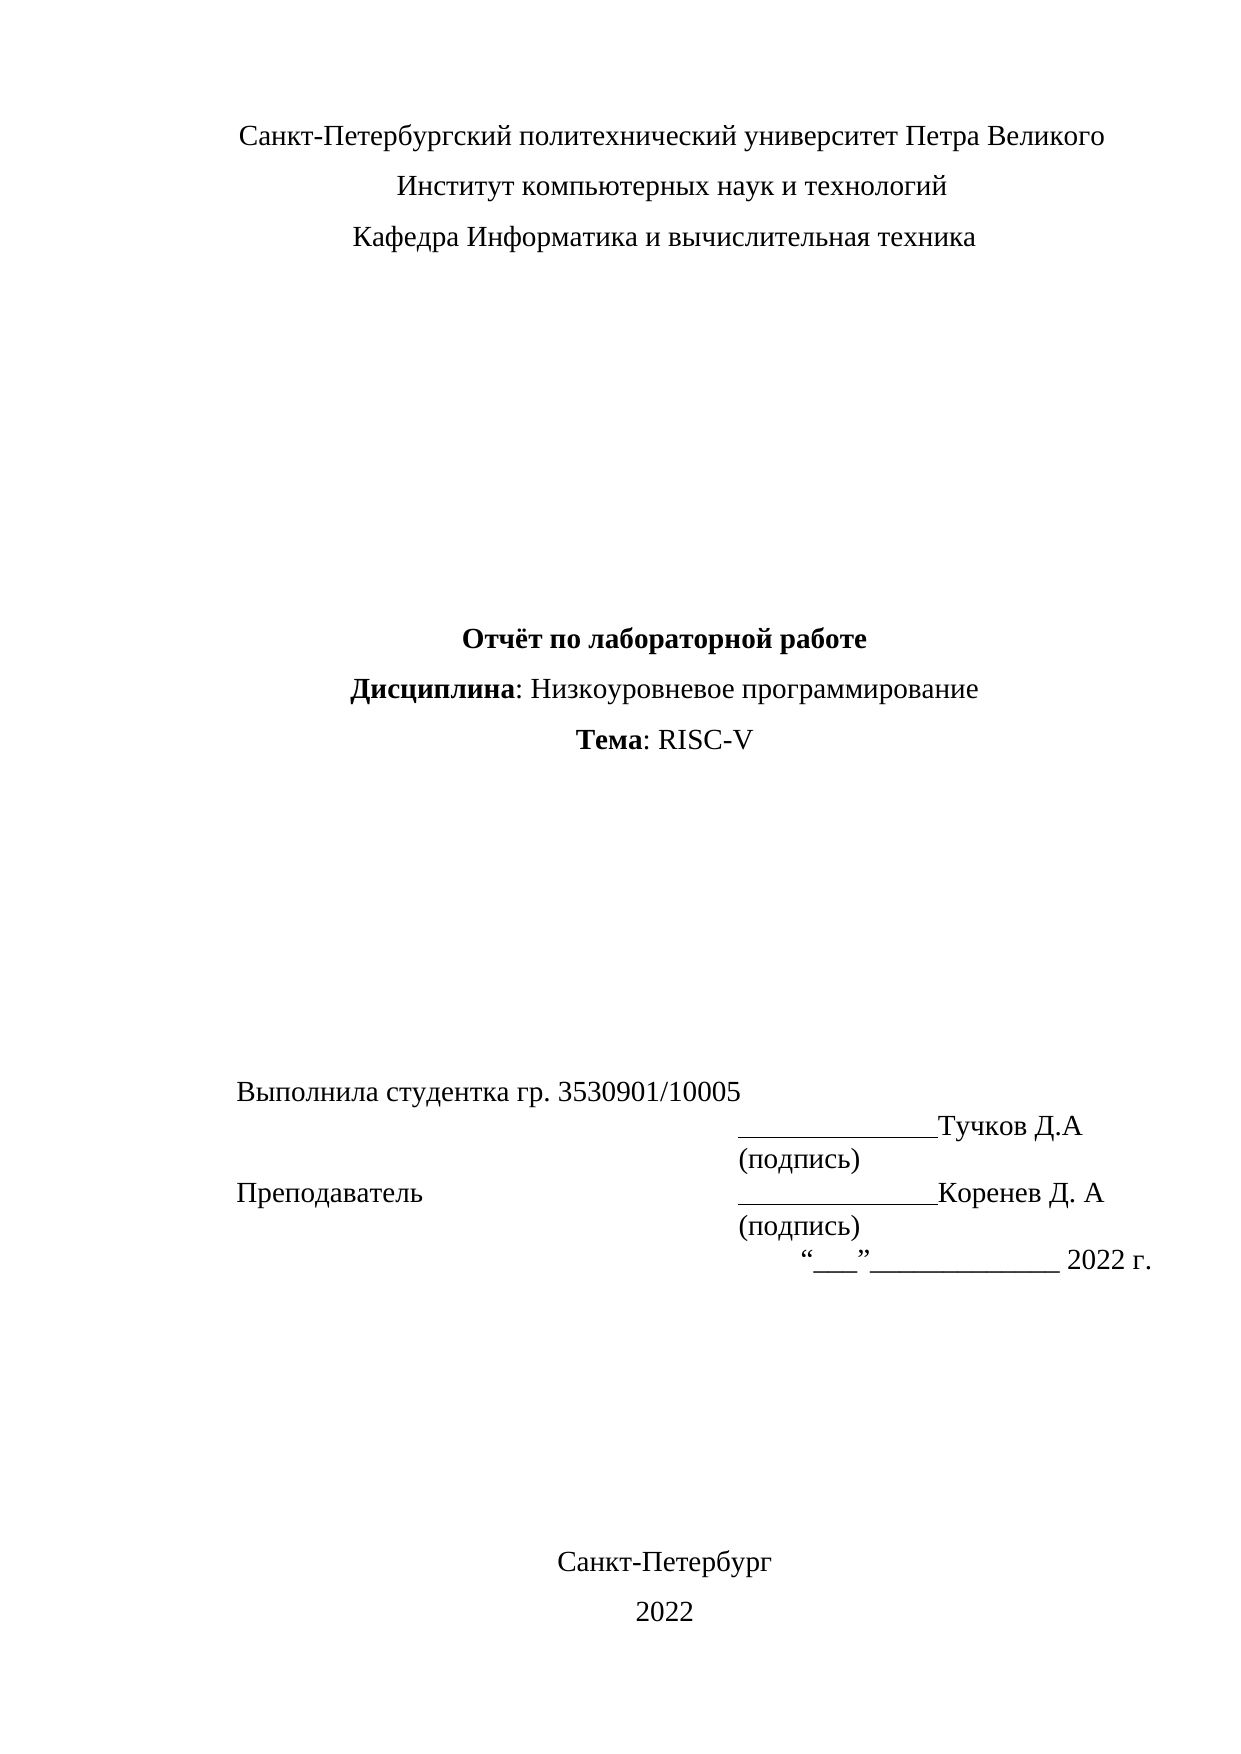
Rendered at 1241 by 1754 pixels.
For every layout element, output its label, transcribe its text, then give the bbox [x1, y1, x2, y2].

text “___”_____________ 2022 г. [296, 1242, 1152, 1275]
text Санкт-Петербург [177, 1544, 1152, 1577]
text Тучков Д.А [236, 1108, 1152, 1141]
text Институт компьютерных наук и технологий [177, 168, 1167, 202]
text Преподаватель Коренев Д. А [236, 1175, 1167, 1208]
text Кафедра Информатика и вычислительная техника [177, 219, 1152, 252]
text Тема: RISC-V [177, 722, 1152, 755]
text Дисциплина: Низкоуровневое программирование [177, 672, 1152, 705]
text 2022 [177, 1594, 1152, 1627]
text Санкт-Петербургский политехнический университет Петра Великого [177, 118, 1167, 152]
text (подпись) [236, 1141, 1152, 1175]
text Выполнила студентка гр. 3530901/10005 [236, 1074, 1152, 1108]
text (подпись) [236, 1208, 1152, 1242]
text Отчёт по лабораторной работе [177, 621, 1152, 655]
